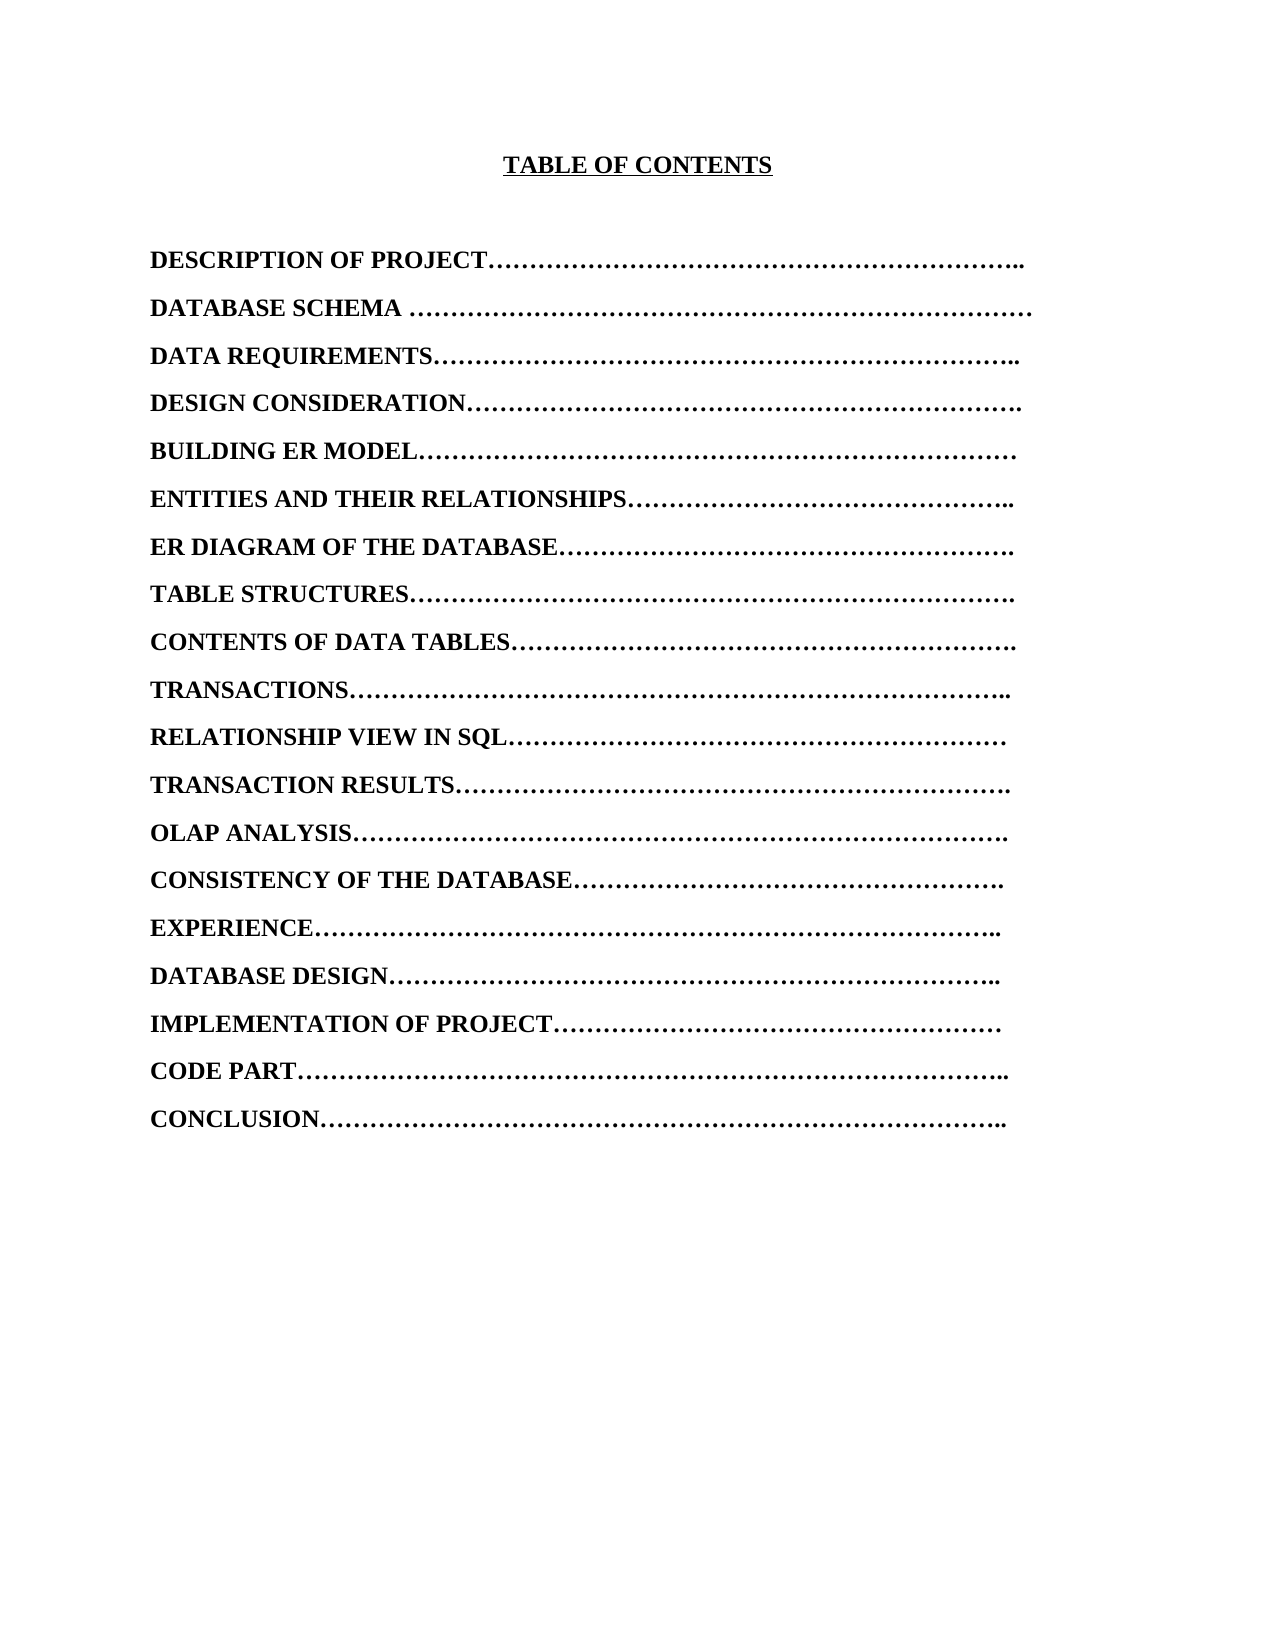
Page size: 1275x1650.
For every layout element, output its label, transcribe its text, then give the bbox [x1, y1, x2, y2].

text TABLE OF CONTENTS [150, 150, 1125, 179]
text TRANSACTIONS…………………………………………………………………….. [150, 675, 1125, 703]
text DATABASE DESIGN……………………………………………………………….. [150, 961, 1125, 990]
text ER DIAGRAM OF THE DATABASE………………………………………………. [150, 532, 1125, 560]
text DESCRIPTION OF PROJECT……………………………………………………….. [150, 245, 1125, 274]
text DATA REQUIREMENTS…………………………………………………………….. [150, 341, 1125, 369]
text DATABASE SCHEMA ………………………………………………………………… [150, 293, 1125, 322]
text CONSISTENCY OF THE DATABASE……………………………………………. [150, 866, 1125, 894]
text CONCLUSION……………………………………………………………………….. [150, 1104, 1125, 1133]
text BUILDING ER MODEL……………………………………………………………… [150, 436, 1125, 465]
text RELATIONSHIP VIEW IN SQL…………………………………………………… [150, 722, 1125, 751]
text EXPERIENCE……………………………………………………………………….. [150, 913, 1125, 942]
text IMPLEMENTATION OF PROJECT……………………………………………… [150, 1009, 1125, 1037]
text ENTITIES AND THEIR RELATIONSHIPS……………………………………….. [150, 484, 1125, 513]
text DESIGN CONSIDERATION…………………………………………………………. [150, 388, 1125, 417]
text CODE PART………………………………………………………………………….. [150, 1056, 1125, 1085]
text TRANSACTION RESULTS…………………………………………………………. [150, 770, 1125, 799]
text OLAP ANALYSIS……………………………………………………………………. [150, 818, 1125, 847]
text TABLE STRUCTURES………………………………………………………………. [150, 579, 1125, 608]
text CONTENTS OF DATA TABLES……………………………………………………. [150, 627, 1125, 656]
